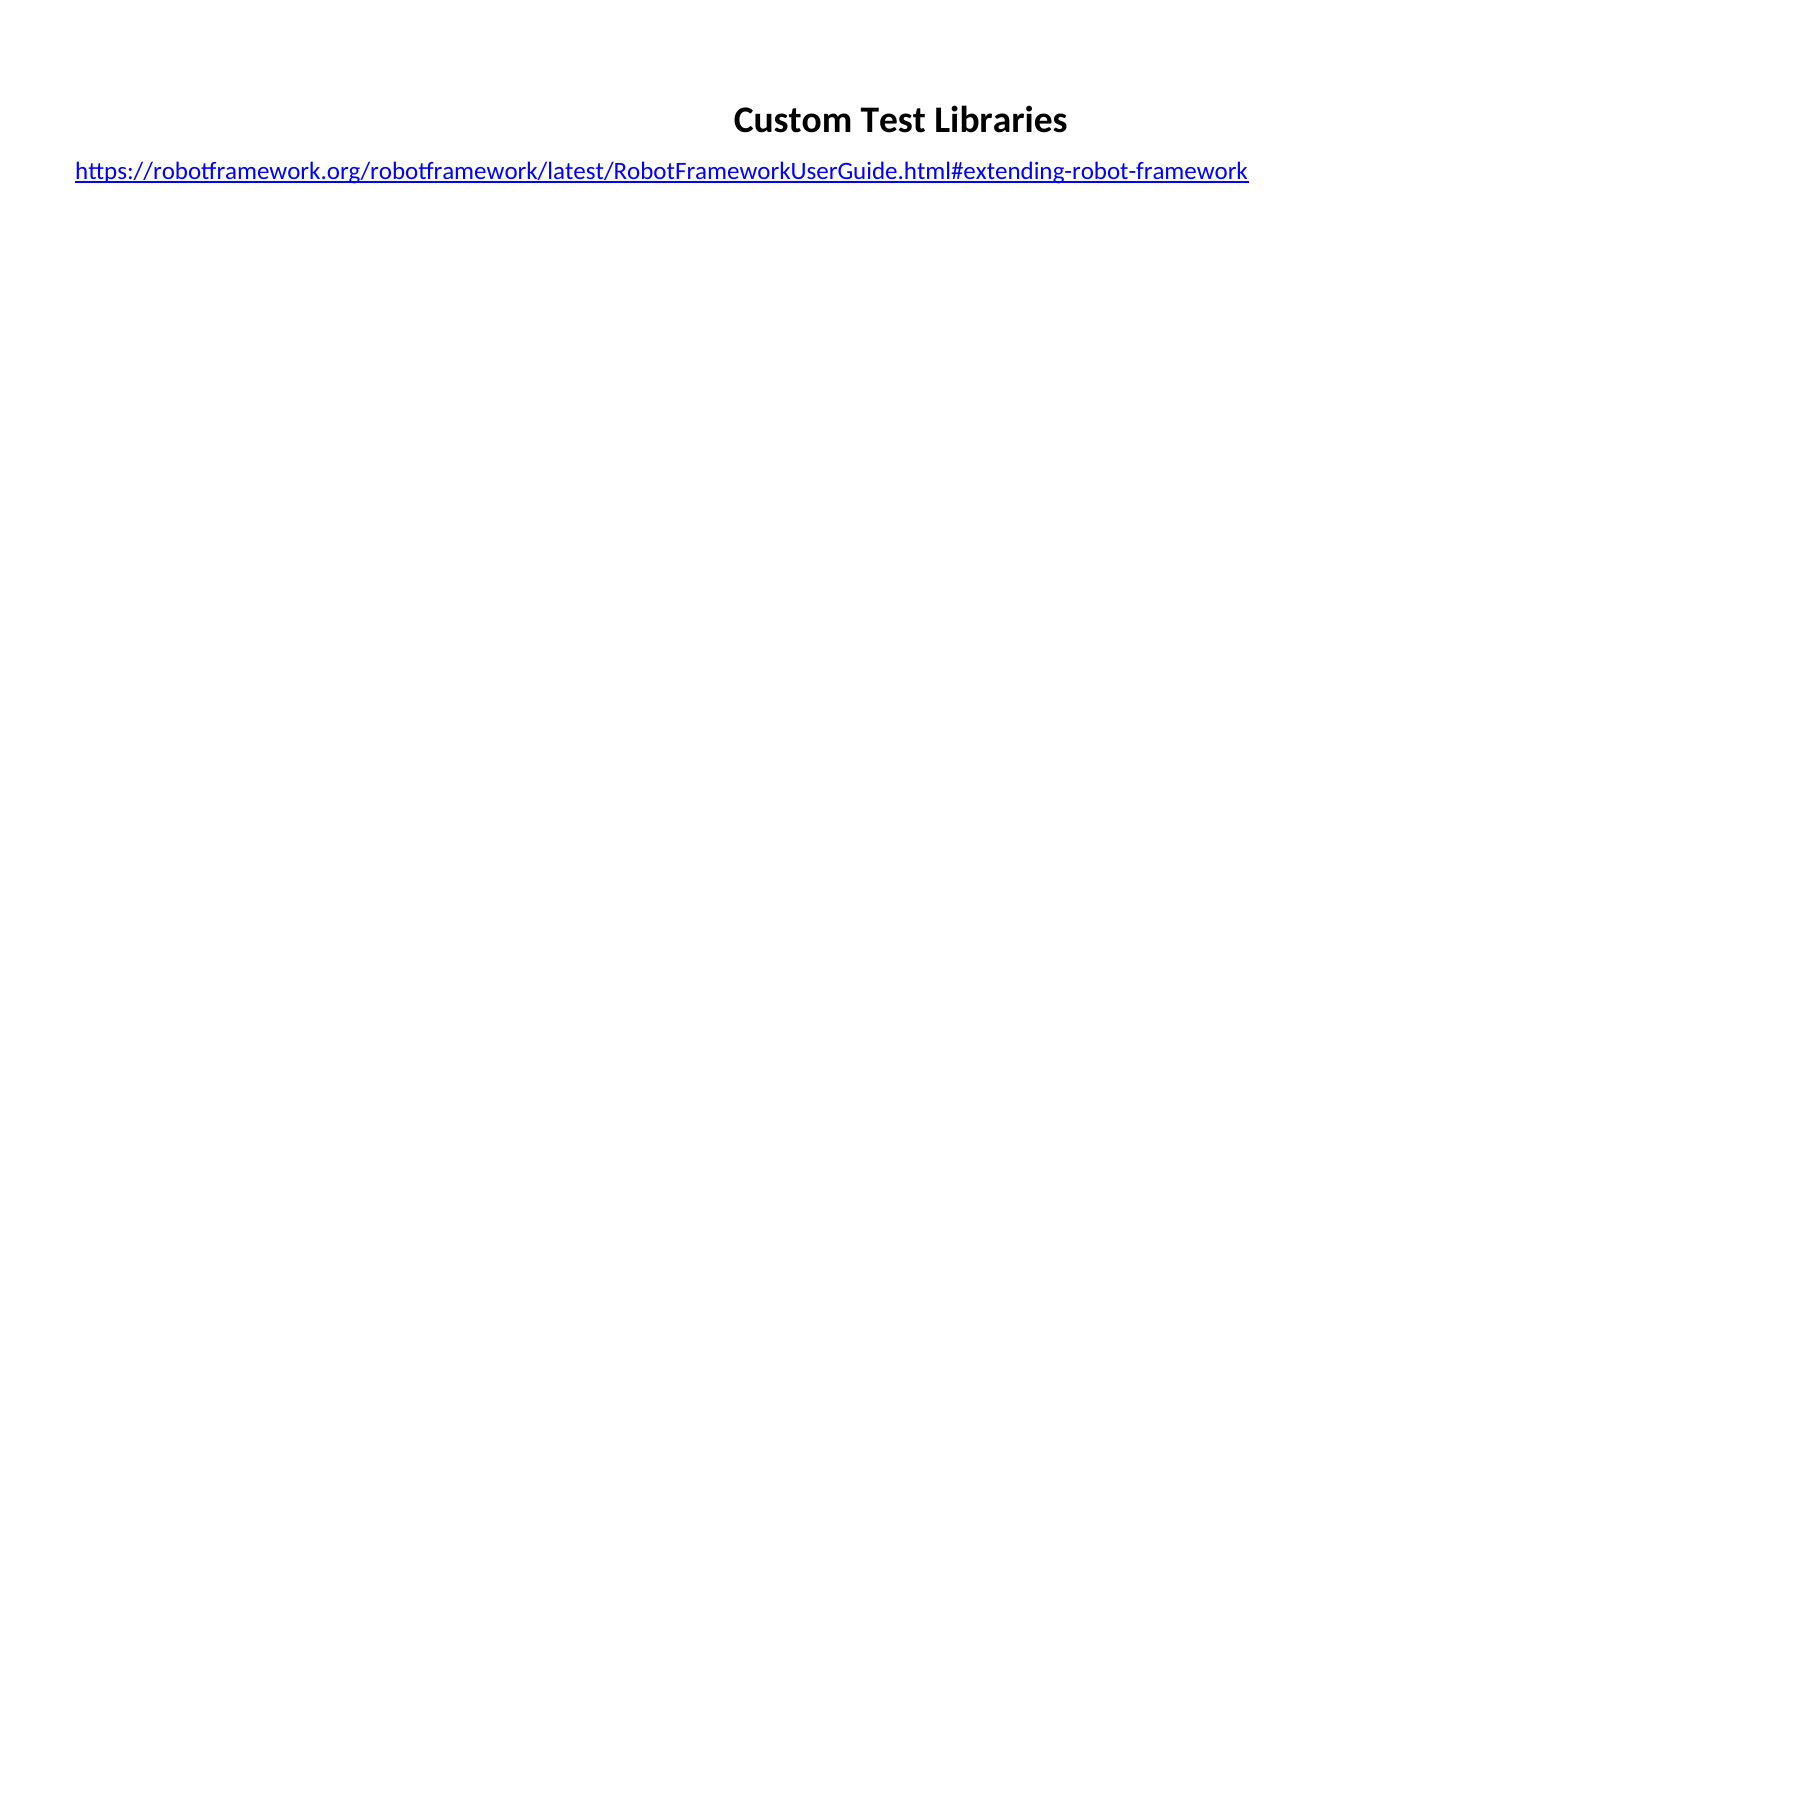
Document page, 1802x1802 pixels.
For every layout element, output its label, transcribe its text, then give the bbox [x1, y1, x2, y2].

subtitle Custom Test Libraries [75, 96, 1726, 142]
text https://robotframework.org/robotframework/latest/RobotFrameworkUserGuide.html#extending-robot-framework [75, 155, 1726, 185]
